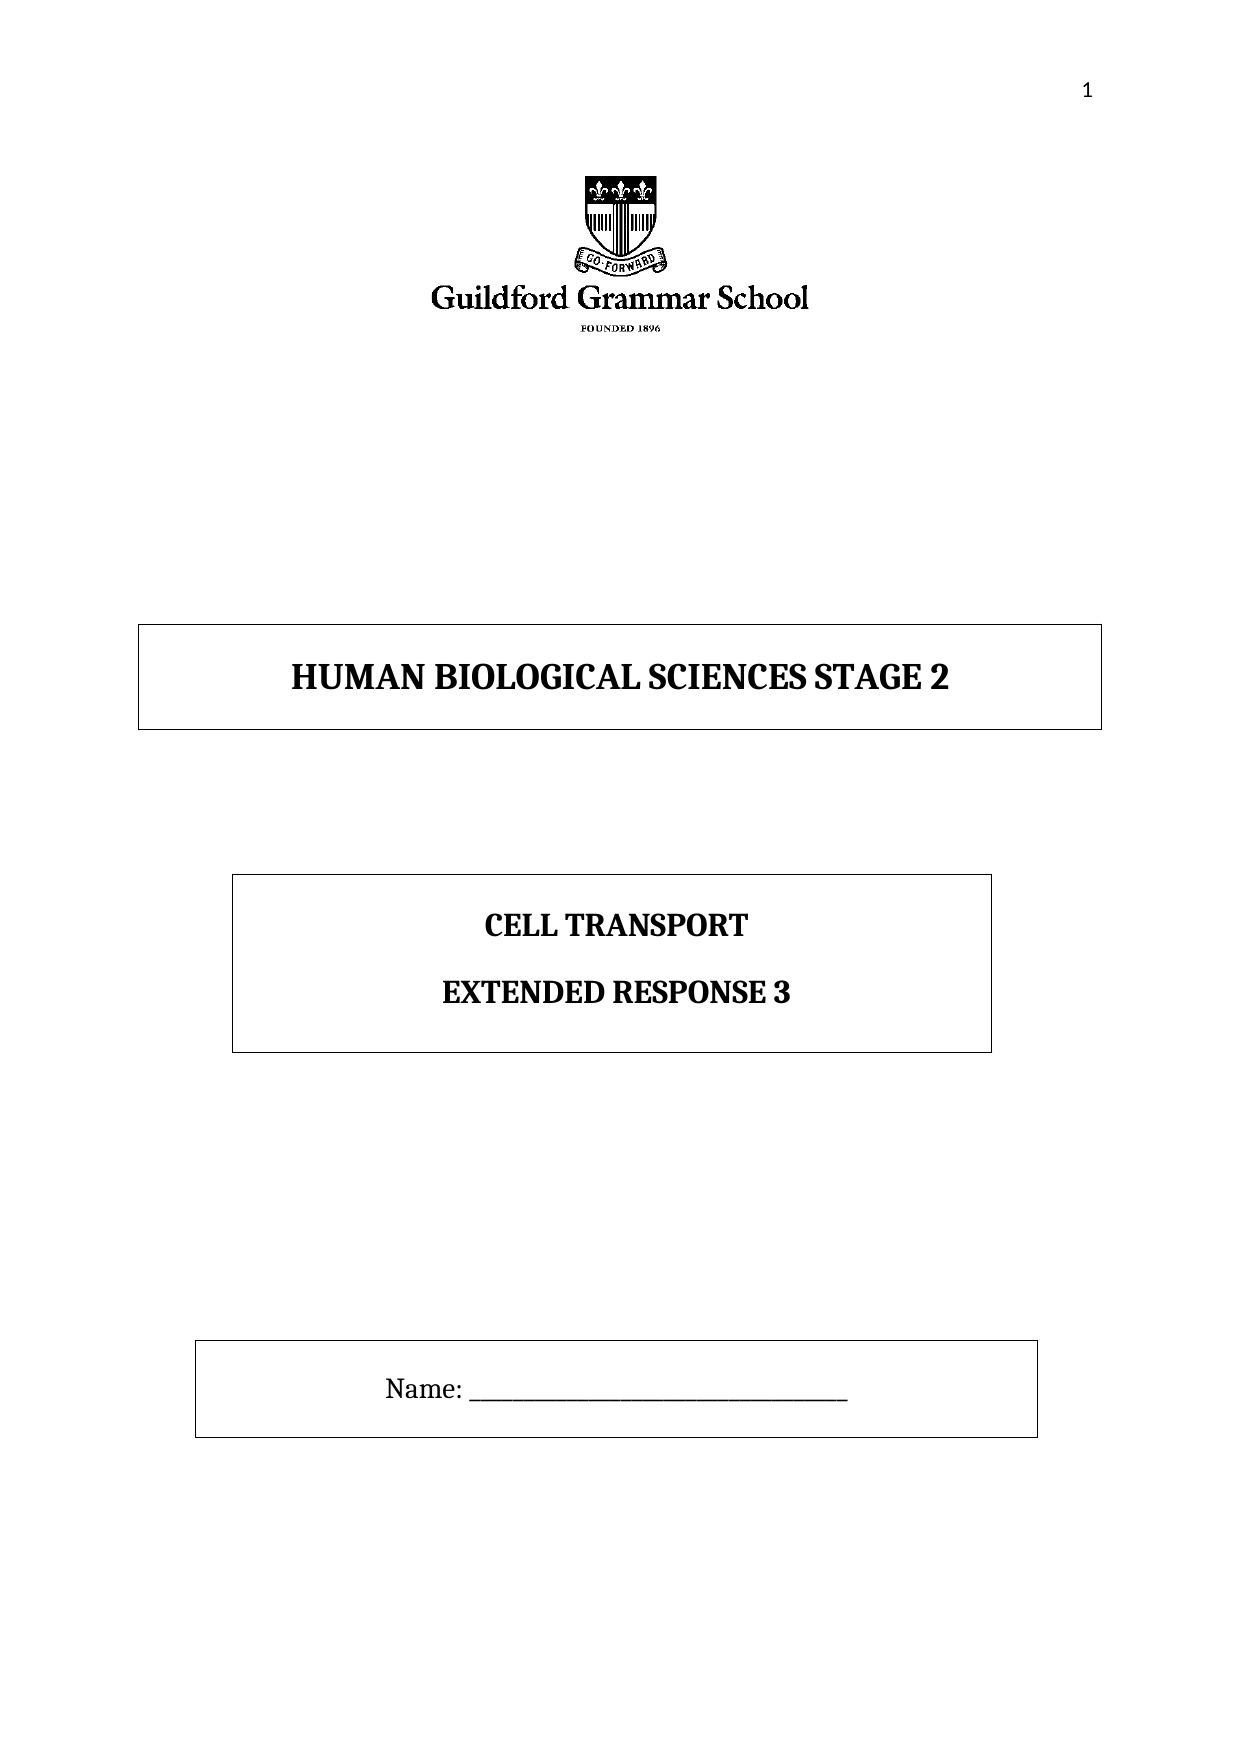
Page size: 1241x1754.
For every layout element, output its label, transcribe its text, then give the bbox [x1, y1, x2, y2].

text Name: ___________________________________ [196, 1369, 1037, 1406]
subtitle CELL TRANSPORT [233, 903, 991, 944]
subtitle HUMAN BIOLOGICAL SCIENCES STAGE 2 [148, 655, 1092, 698]
picture [431, 175, 809, 332]
text EXTENDED RESPONSE 3 [233, 970, 991, 1011]
